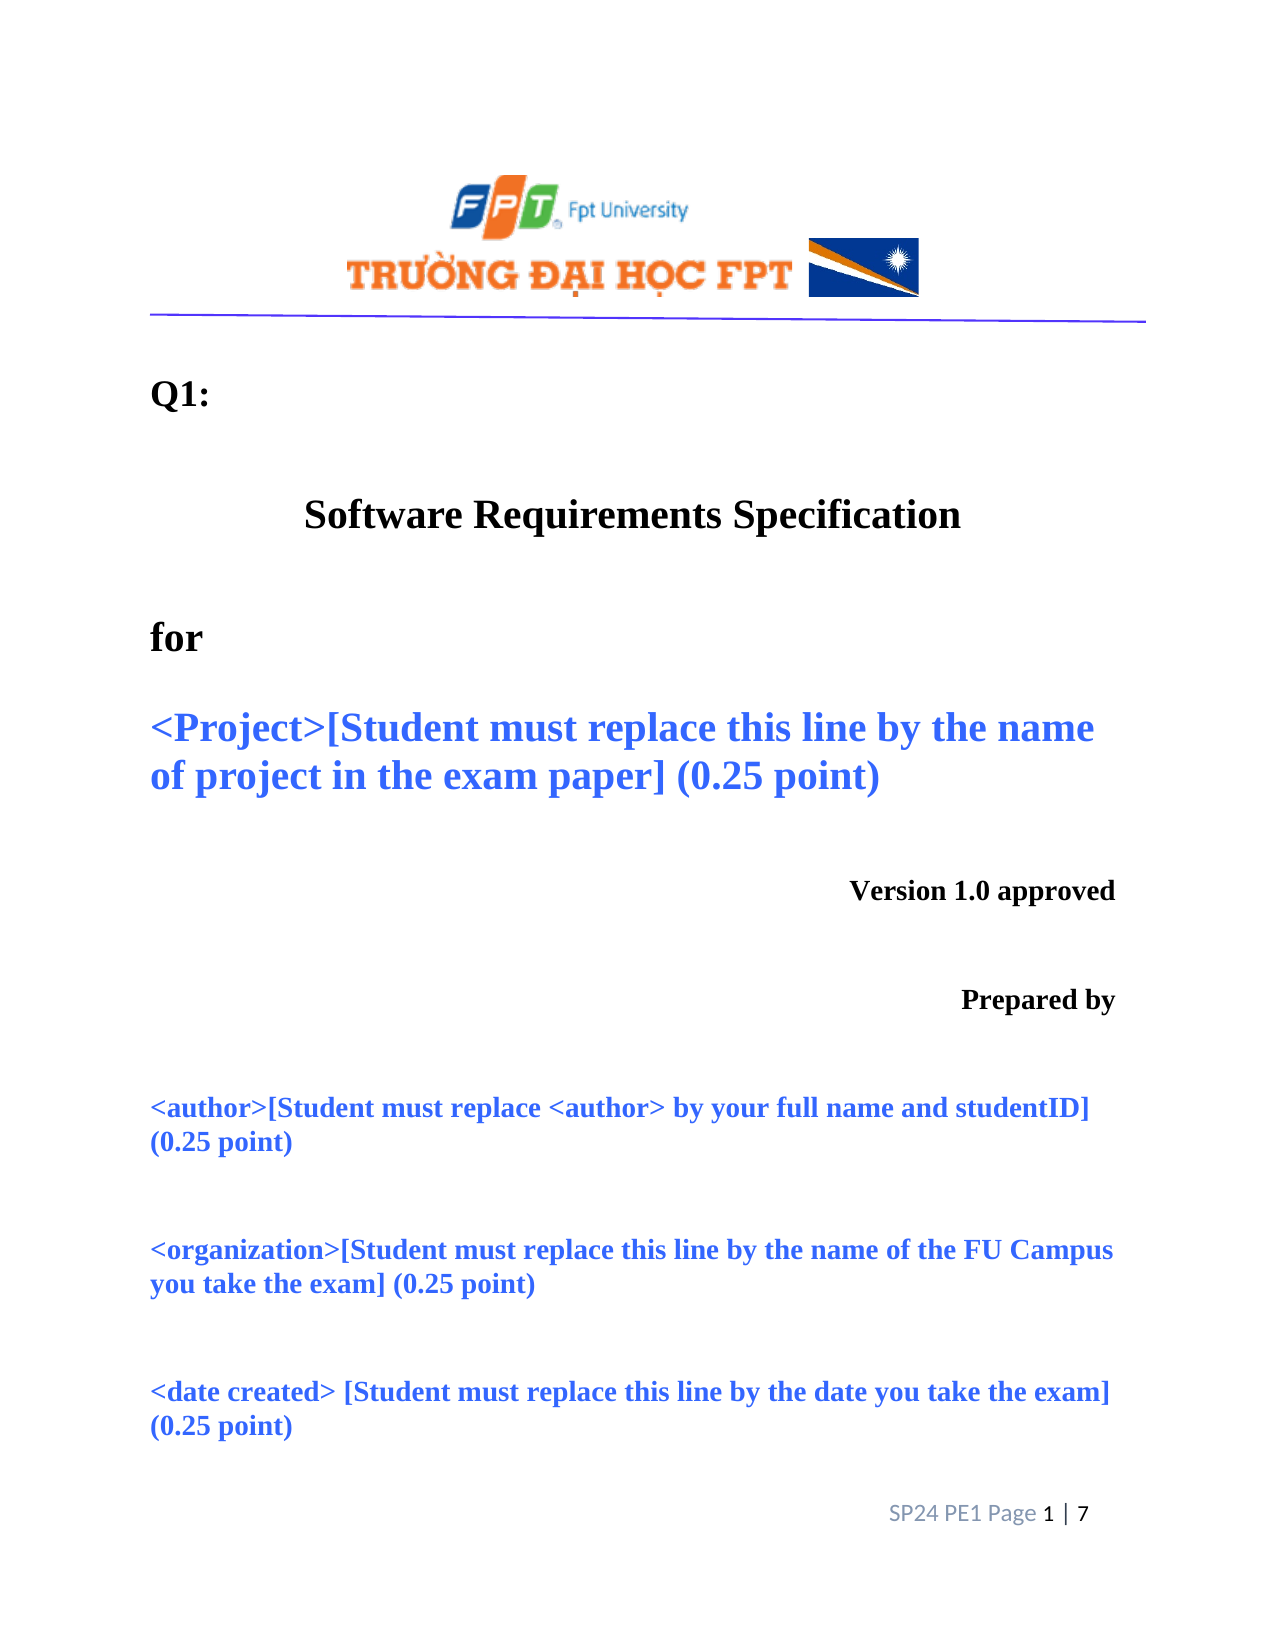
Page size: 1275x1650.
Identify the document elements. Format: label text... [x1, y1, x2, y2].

title Software Requirements Specification [150, 490, 1116, 538]
text Prepared by [150, 982, 1116, 1015]
text <date created> [Student must replace this line by the date you take the exam] (0.25 point) [150, 1374, 1116, 1442]
title Q1: [150, 372, 1116, 415]
title for [150, 613, 1116, 661]
picture [347, 175, 793, 297]
text <author>[Student must replace <author> by your full name and studentID] (0.25 point) [150, 1090, 1116, 1157]
text <organization>[Student must replace this line by the name of the FU Campus you take the exam] (0.25 point) [150, 1232, 1116, 1299]
text Version 1.0 approved [150, 873, 1116, 907]
picture [808, 238, 919, 297]
title <Project>[Student must replace this line by the name of project in the exam paper] (0.25 point) [150, 702, 1116, 798]
